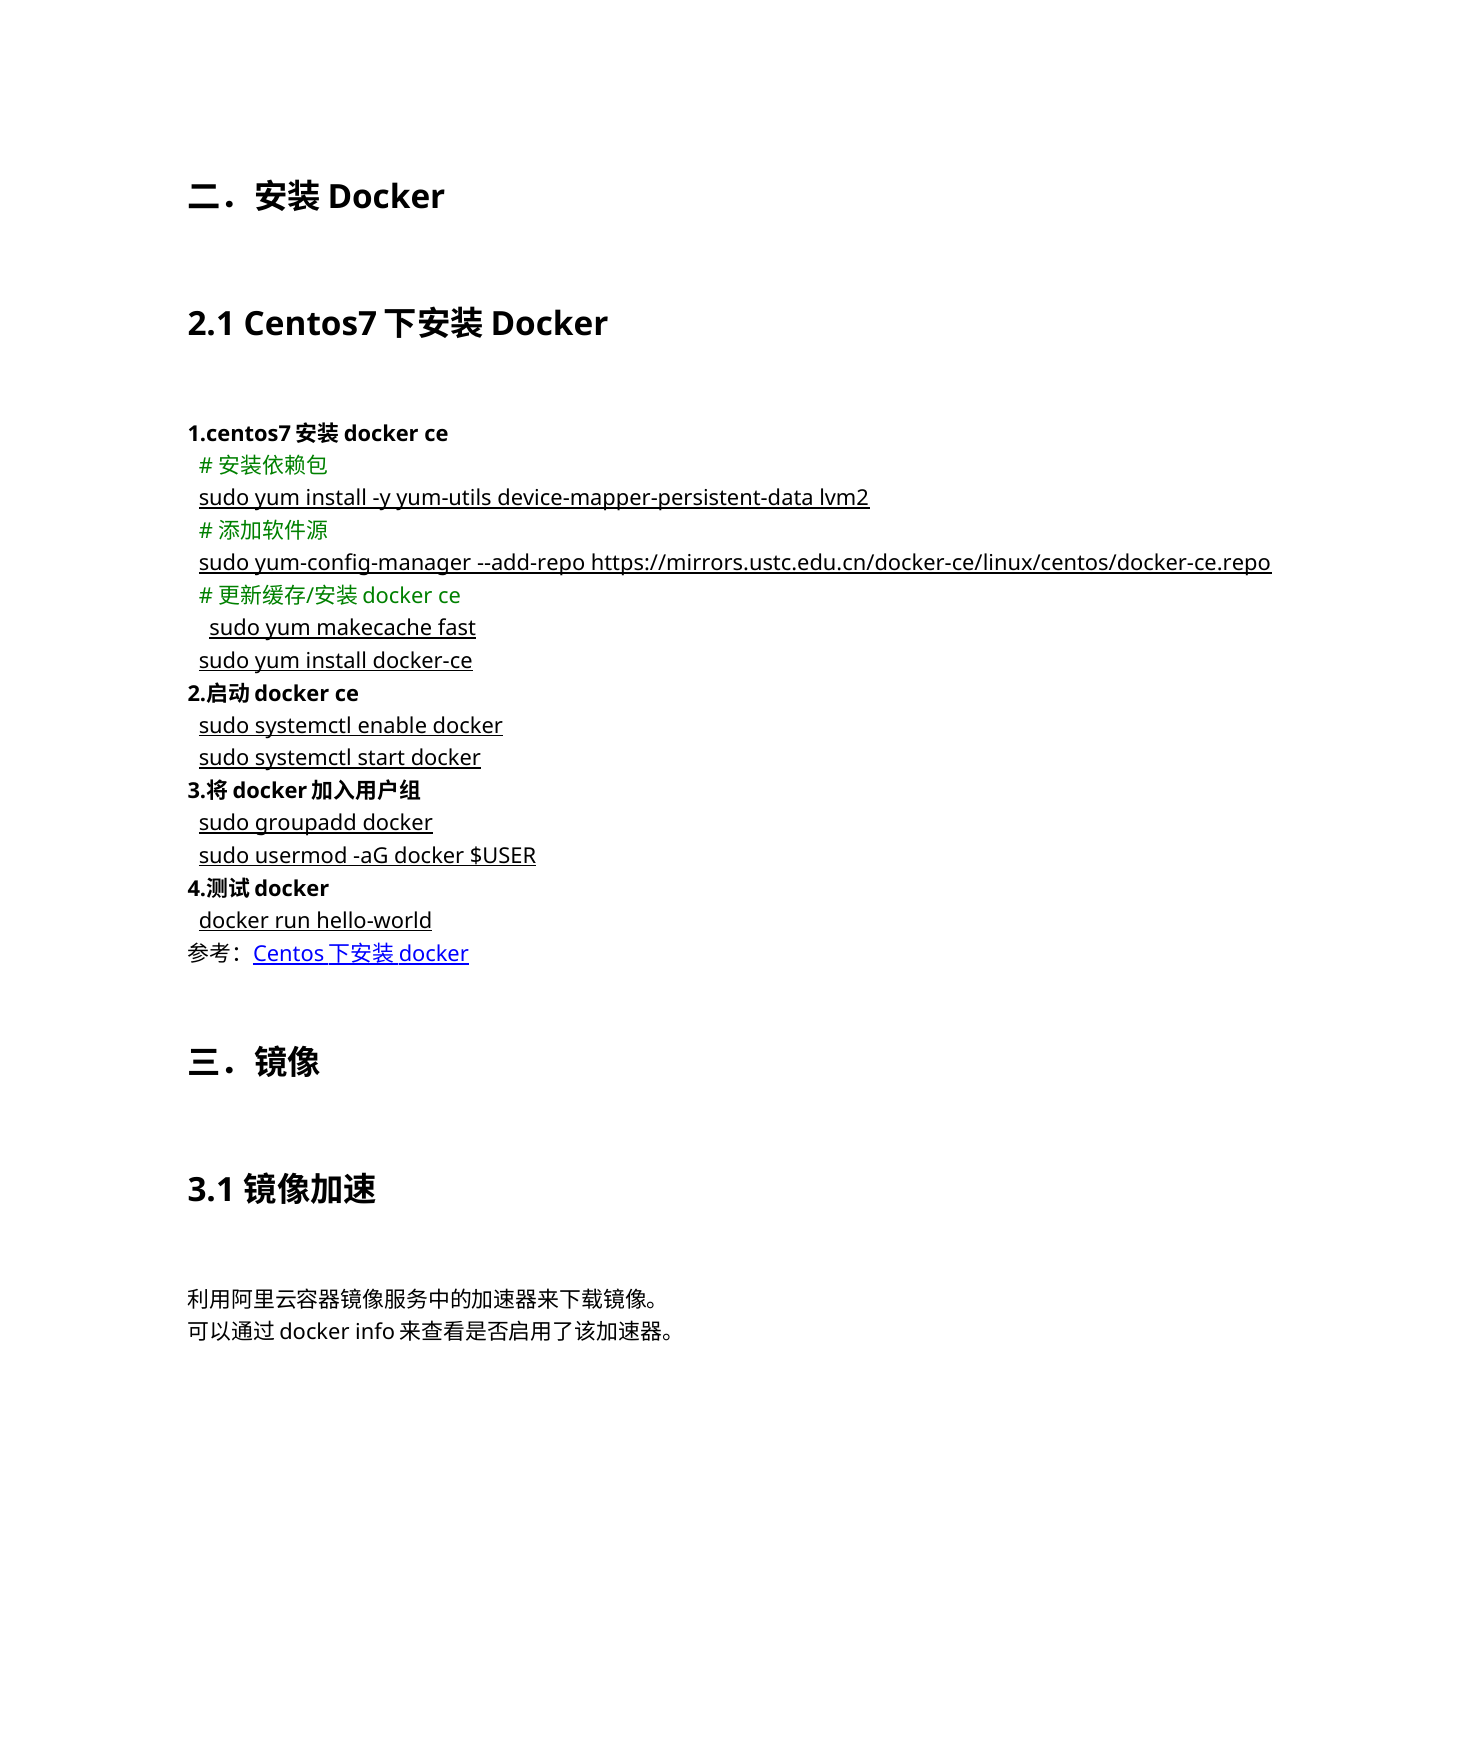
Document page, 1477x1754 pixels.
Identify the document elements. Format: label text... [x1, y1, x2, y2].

text # 添加软件源 [187, 513, 1289, 546]
text 利用阿里云容器镜像服务中的加速器来下载镜像。 [187, 1281, 1289, 1314]
text docker run hello-world [187, 903, 1289, 936]
text sudo usermod -aG docker $USER [187, 838, 1289, 871]
text 1.centos7安装docker ce [187, 416, 1289, 448]
text sudo systemctl enable docker [187, 708, 1289, 741]
text 参考：Centos下安装docker [187, 936, 1289, 968]
text sudo groupadd docker [187, 806, 1289, 838]
text sudo yum install docker-ce [187, 643, 1289, 676]
text sudo yum-config-manager --add-repo https://mirrors.ustc.edu.cn/docker-ce/linux/centos/docker-ce.repo [187, 546, 1289, 578]
text # 更新缓存/安装docker ce [187, 578, 1289, 611]
text 可以通过docker info来查看是否启用了该加速器。 [187, 1314, 1289, 1346]
subtitle 2.1 Centos7下安装Docker [187, 289, 1289, 354]
text 4.测试docker [187, 871, 1289, 903]
text sudo yum makecache fast [187, 611, 1289, 643]
subtitle 镜像 [187, 1028, 1289, 1093]
text 3.将docker加入用户组 [187, 773, 1289, 806]
text sudo systemctl start docker [187, 741, 1289, 773]
subtitle 安装Docker [187, 162, 1289, 227]
text sudo yum install -y yum-utils device-mapper-persistent-data lvm2 [187, 481, 1289, 513]
text 2.启动docker ce [187, 676, 1289, 708]
text # 安装依赖包 [187, 448, 1289, 481]
subtitle 3.1 镜像加速 [187, 1154, 1289, 1219]
